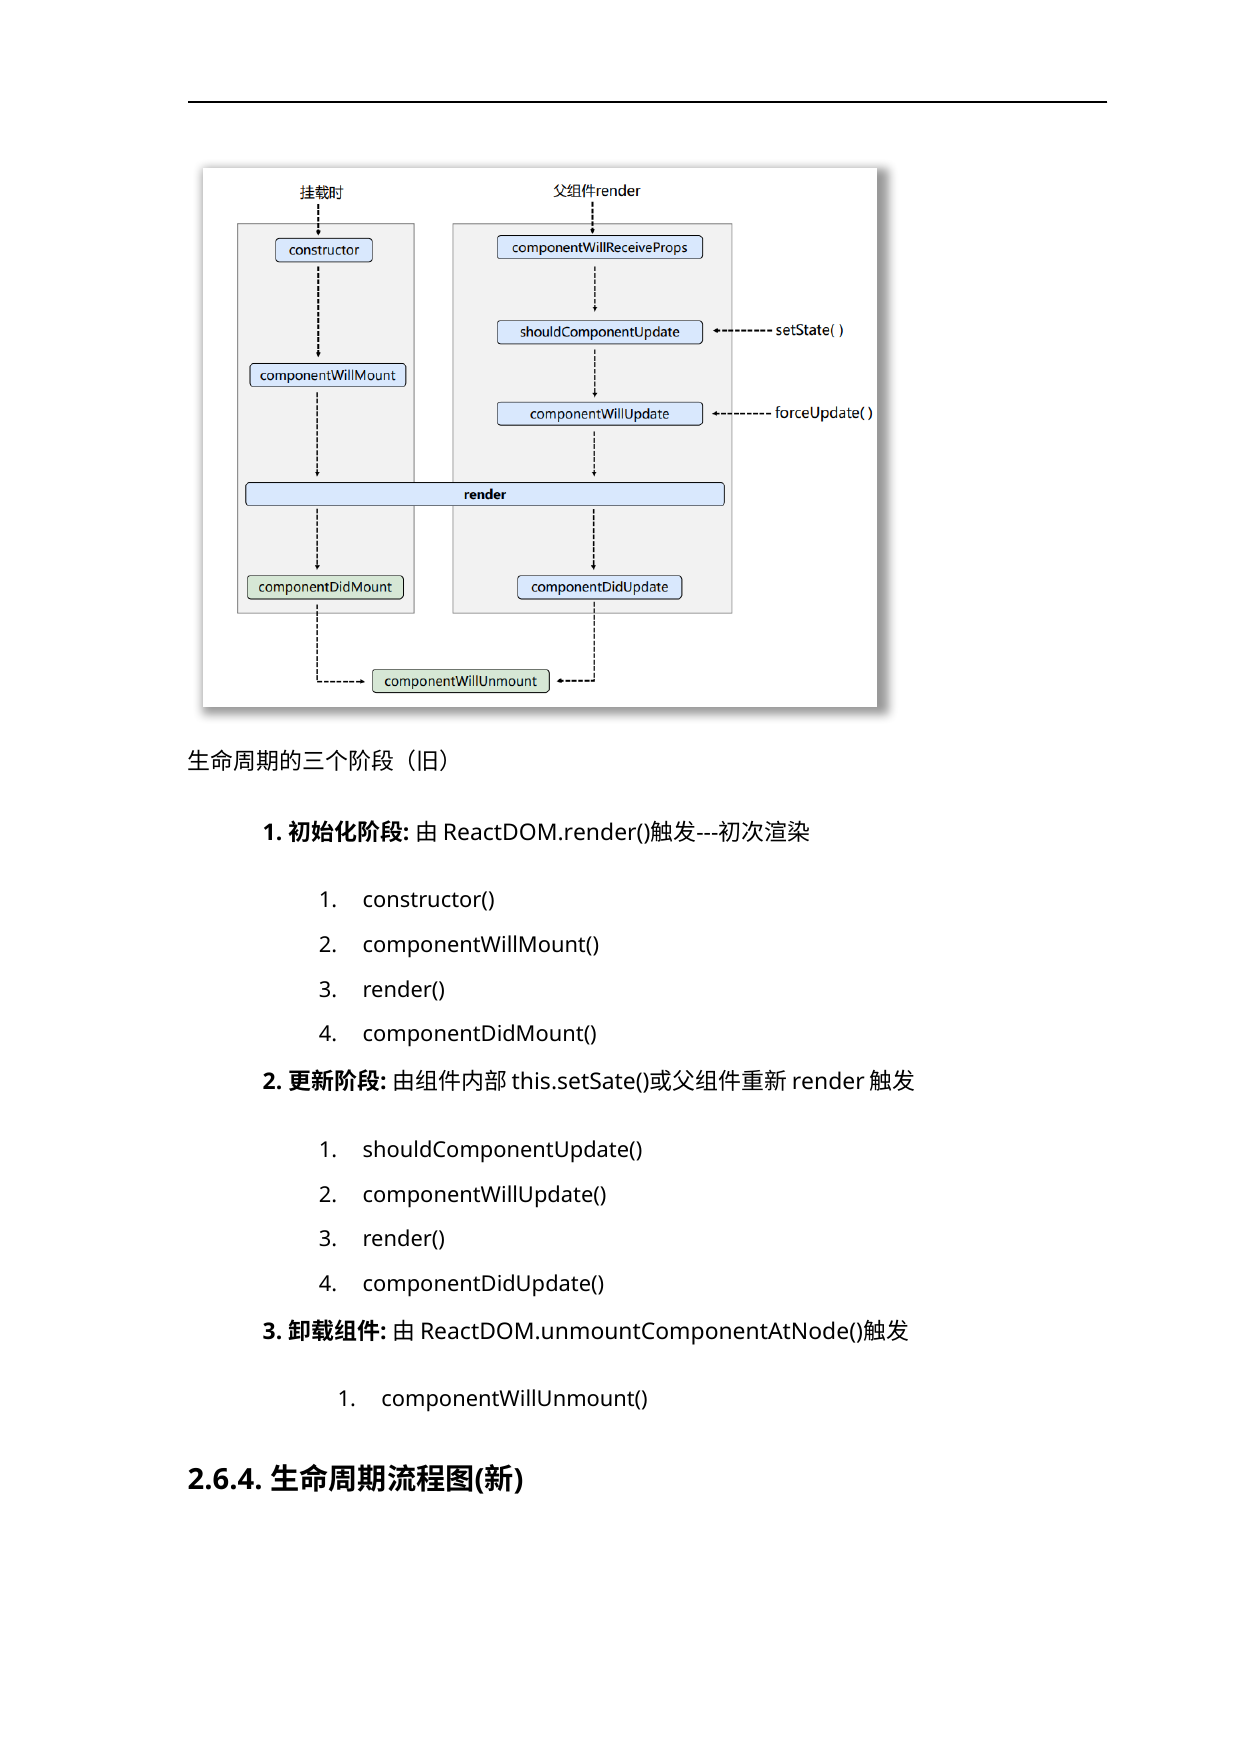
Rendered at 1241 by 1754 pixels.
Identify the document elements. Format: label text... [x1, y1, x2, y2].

list shouldComponentUpdate() [319, 1134, 1107, 1164]
list componentWillMount() [319, 929, 1107, 959]
text 生命周期的三个阶段（旧） [187, 743, 1107, 776]
text 3. 卸载组件: 由ReactDOM.unmountComponentAtNode()触发 [187, 1313, 1107, 1346]
list constructor() [319, 884, 1107, 914]
list componentDidMount() [319, 1018, 1107, 1048]
subtitle 2.6.4. 生命周期流程图(新) [187, 1455, 1107, 1498]
list componentWillUpdate() [319, 1178, 1107, 1208]
list render() [319, 974, 1107, 1003]
text 2. 更新阶段: 由组件内部this.setSate()或父组件重新render触发 [187, 1063, 1107, 1096]
list componentWillUnmount() [337, 1383, 1107, 1413]
picture [203, 168, 877, 707]
list componentDidUpdate() [319, 1268, 1107, 1298]
text 1. 初始化阶段: 由ReactDOM.render()触发---初次渲染 [187, 813, 1107, 847]
list render() [319, 1223, 1107, 1253]
